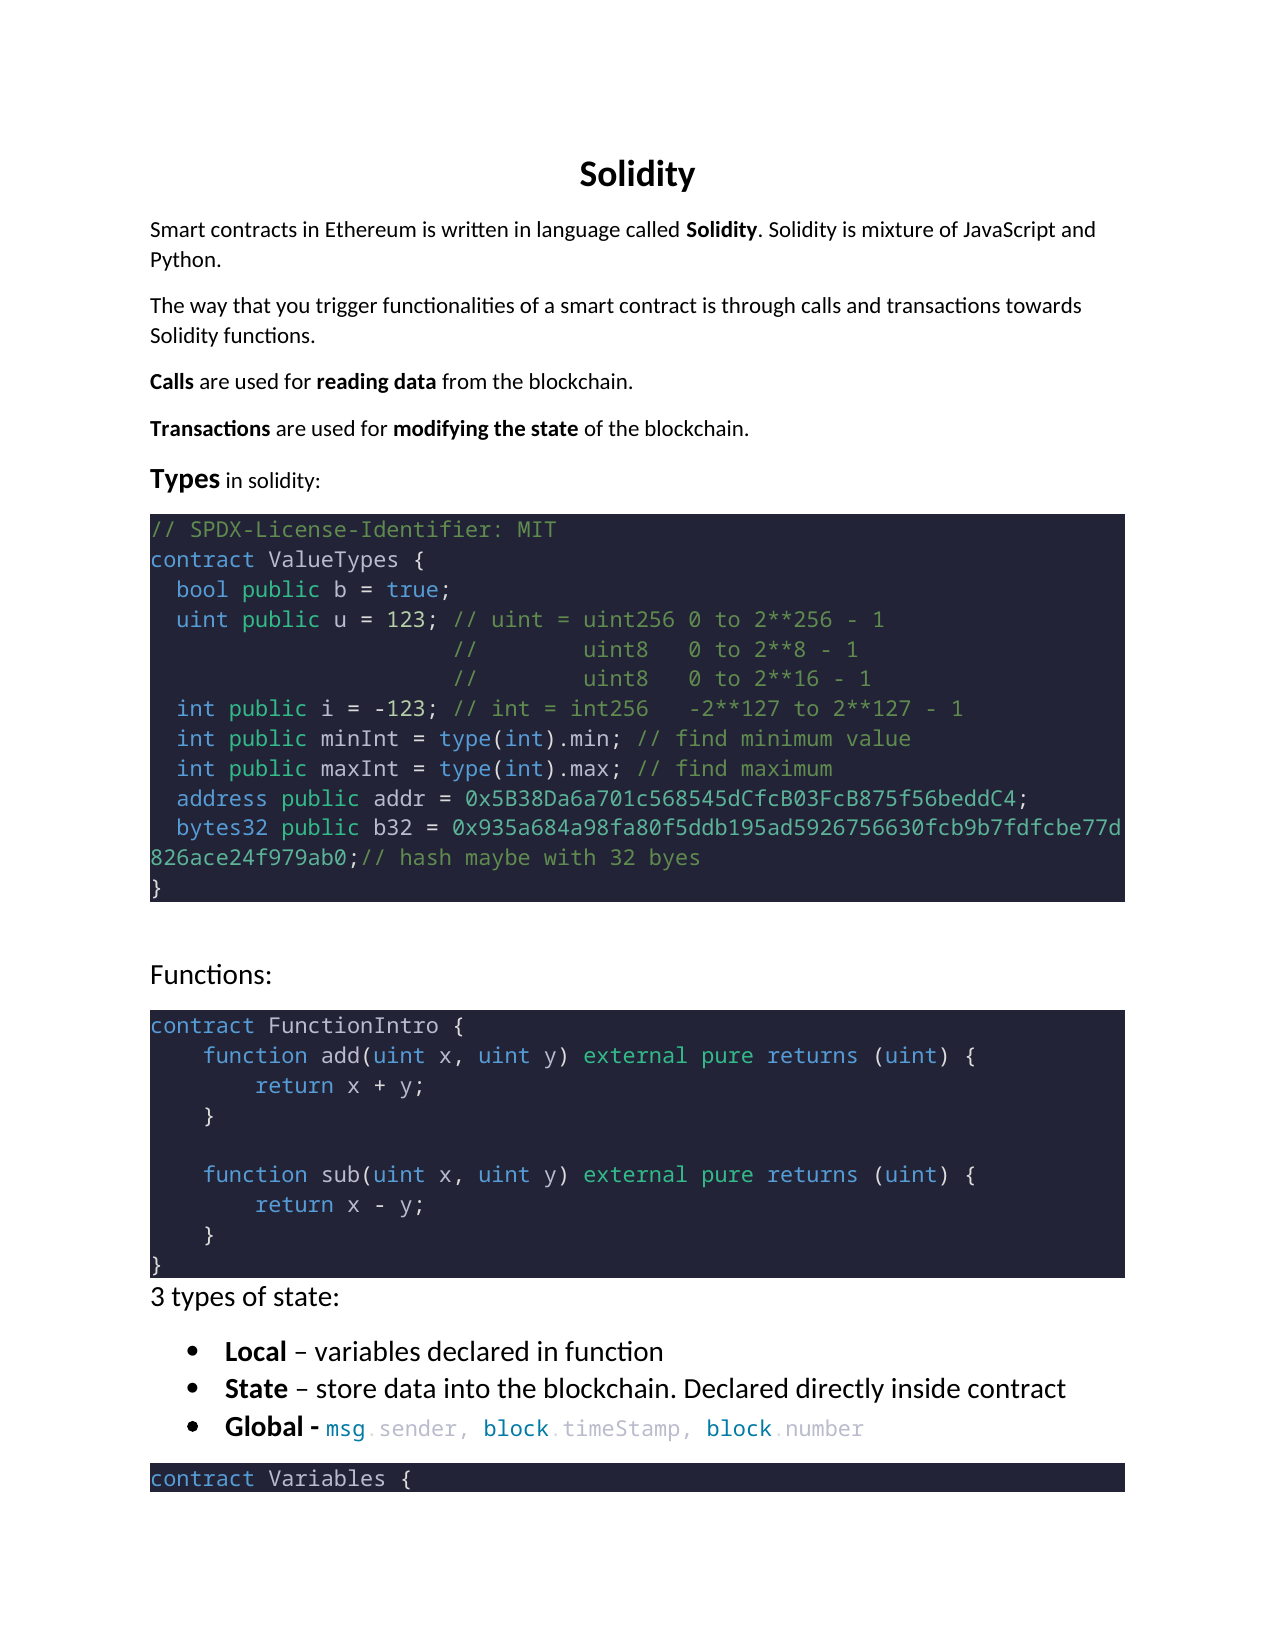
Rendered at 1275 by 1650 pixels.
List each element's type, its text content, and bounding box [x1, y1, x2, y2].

text function sub(uint x, uint y) external pure returns (uint) { [150, 1159, 1125, 1189]
text // SPDX-License-Identifier: MIT [150, 514, 1125, 544]
text // uint8 0 to 2**8 - 1 [150, 633, 1125, 663]
text int public minInt = type(int).min; // find minimum value [150, 723, 1125, 753]
text int public maxInt = type(int).max; // find maximum [150, 753, 1125, 782]
text } [150, 1249, 1125, 1278]
list Global - msg.sender, block.timeStamp, block.number [187, 1408, 1125, 1444]
text contract ValueTypes { [150, 544, 1125, 574]
text Functions: [150, 956, 1125, 992]
text contract FunctionIntro { [150, 1010, 1125, 1040]
text address public addr = 0x5B38Da6a701c568545dCfcB03FcB875f56beddC4; [150, 782, 1125, 812]
list Local – variables declared in function [187, 1333, 1125, 1368]
text Types in solidity: [150, 460, 1125, 496]
text Solidity [150, 150, 1125, 196]
text contract Variables { [150, 1463, 1125, 1492]
text // uint8 0 to 2**16 - 1 [150, 663, 1125, 693]
text Smart contracts in Ethereum is written in language called Solidity. Solidity is mixture of JavaScript and Python. [150, 215, 1125, 273]
text return x + y; [150, 1070, 1125, 1100]
text uint public u = 123; // uint = uint256 0 to 2**256 - 1 [150, 604, 1125, 633]
text } [150, 872, 1125, 902]
list State – store data into the blockchain. Declared directly inside contract [187, 1371, 1125, 1406]
text } [150, 1100, 1125, 1129]
text bool public b = true; [150, 574, 1125, 604]
text int public i = -123; // int = int256 -2**127 to 2**127 - 1 [150, 693, 1125, 723]
text Calls are used for reading data from the blockchain. [150, 367, 1125, 395]
text 3 types of state: [150, 1278, 1125, 1314]
text Transactions are used for modifying the state of the blockchain. [150, 414, 1125, 442]
text The way that you trigger functionalities of a smart contract is through calls and transactions towards Solidity functions. [150, 291, 1125, 349]
text return x - y; [150, 1189, 1125, 1219]
text function add(uint x, uint y) external pure returns (uint) { [150, 1040, 1125, 1070]
text } [150, 1219, 1125, 1249]
text bytes32 public b32 = 0x935a684a98fa80f5ddb195ad5926756630fcb9b7fdfcbe77d826ace24f979ab0;// hash maybe with 32 byes [150, 812, 1125, 872]
